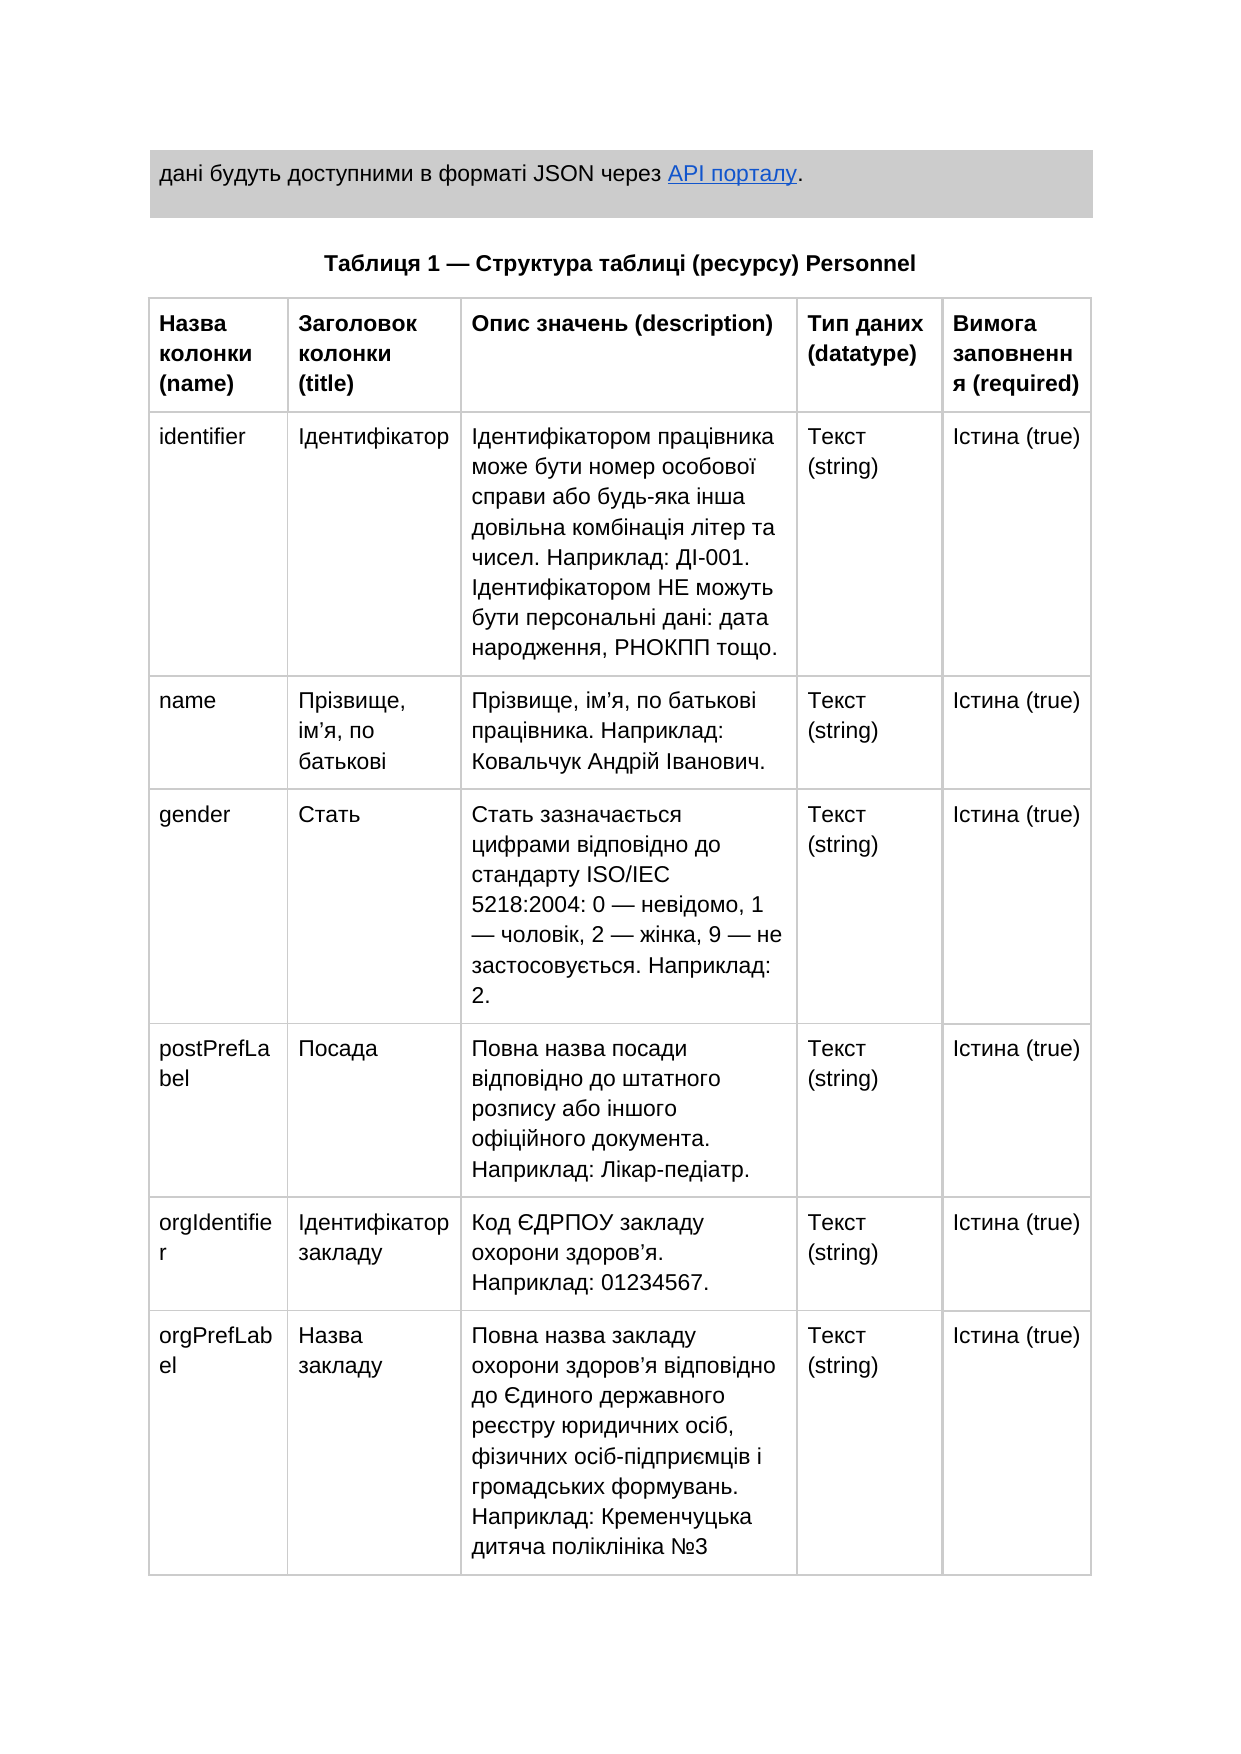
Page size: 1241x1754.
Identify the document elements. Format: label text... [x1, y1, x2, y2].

table_cell Стать зазначається цифрами відповідно до стандарту ISO/IEC 5218:2004: 0 — невідомо, 1 — чоловік, 2 — жінка, 9 — не застосовується. Наприклад: 2. [462, 790, 796, 1022]
table_cell Текст (string) [798, 677, 941, 788]
table_cell Істина (true) [944, 1312, 1090, 1574]
table_cell Ідентифікатором працівника може бути номер особової справи або будь-яка інша довільна комбінація літер та чисел. Наприклад: ДІ-001. Ідентифікатором НЕ можуть бути персональні дані: дата народження, РНОКПП тощо. [462, 413, 796, 675]
table_header Опис значень (description) [462, 299, 796, 411]
table_cell Істина (true) [944, 790, 1090, 1022]
table_cell Текст (string) [798, 1311, 941, 1574]
table_cell orgPrefLabel [150, 1311, 287, 1574]
table_cell Назва закладу [288, 1311, 460, 1574]
table_cell Код ЄДРПОУ закладу охорони здоров’я. Наприклад: 01234567. [462, 1198, 796, 1309]
table_cell Ідентифікатор закладу [288, 1198, 460, 1309]
table_header Заголовок колонки (title) [289, 299, 460, 411]
table_header Назва колонки (name) [150, 299, 287, 411]
table_cell Текст (string) [798, 1024, 941, 1196]
table_cell Посада [288, 1024, 460, 1196]
table_cell Ідентифікатор [288, 413, 460, 675]
table_header Тип даних (datatype) [798, 299, 941, 411]
table_cell Текст (string) [798, 1198, 941, 1309]
table_header Вимога заповнення (required) [944, 299, 1090, 411]
table_cell identifier [150, 413, 287, 675]
table_cell Прізвище, ім’я, по батькові [288, 677, 460, 788]
table_cell Прізвище, ім’я, по батькові працівника. Наприклад: Ковальчук Андрій Іванович. [462, 677, 796, 788]
table_cell Текст (string) [798, 413, 941, 675]
table_cell Текст (string) [798, 790, 941, 1022]
table_cell postPrefLabel [150, 1024, 287, 1196]
table_cell Стать [288, 790, 460, 1022]
table_cell Повна назва закладу охорони здоров’я відповідно до Єдиного державного реєстру юридичних осіб, фізичних осіб-підприємців і громадських формувань. Наприклад: Кременчуцька дитяча поліклініка №3 [462, 1311, 796, 1574]
table_cell Повна назва посади відповідно до штатного розпису або іншого офіційного документа. Наприклад: Лікар-педіатр. [462, 1024, 796, 1196]
table_cell gender [150, 790, 287, 1022]
table_cell Істина (true) [944, 1198, 1090, 1309]
table_cell orgIdentifier [150, 1198, 287, 1309]
table_cell Істина (true) [944, 413, 1090, 675]
table_cell Істина (true) [944, 1025, 1090, 1196]
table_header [150, 150, 1093, 218]
table_cell Істина (true) [944, 677, 1090, 788]
text Таблиця 1 — Структура таблиці (ресурсу) Personnel [148, 250, 1093, 276]
table_cell name [150, 677, 287, 788]
